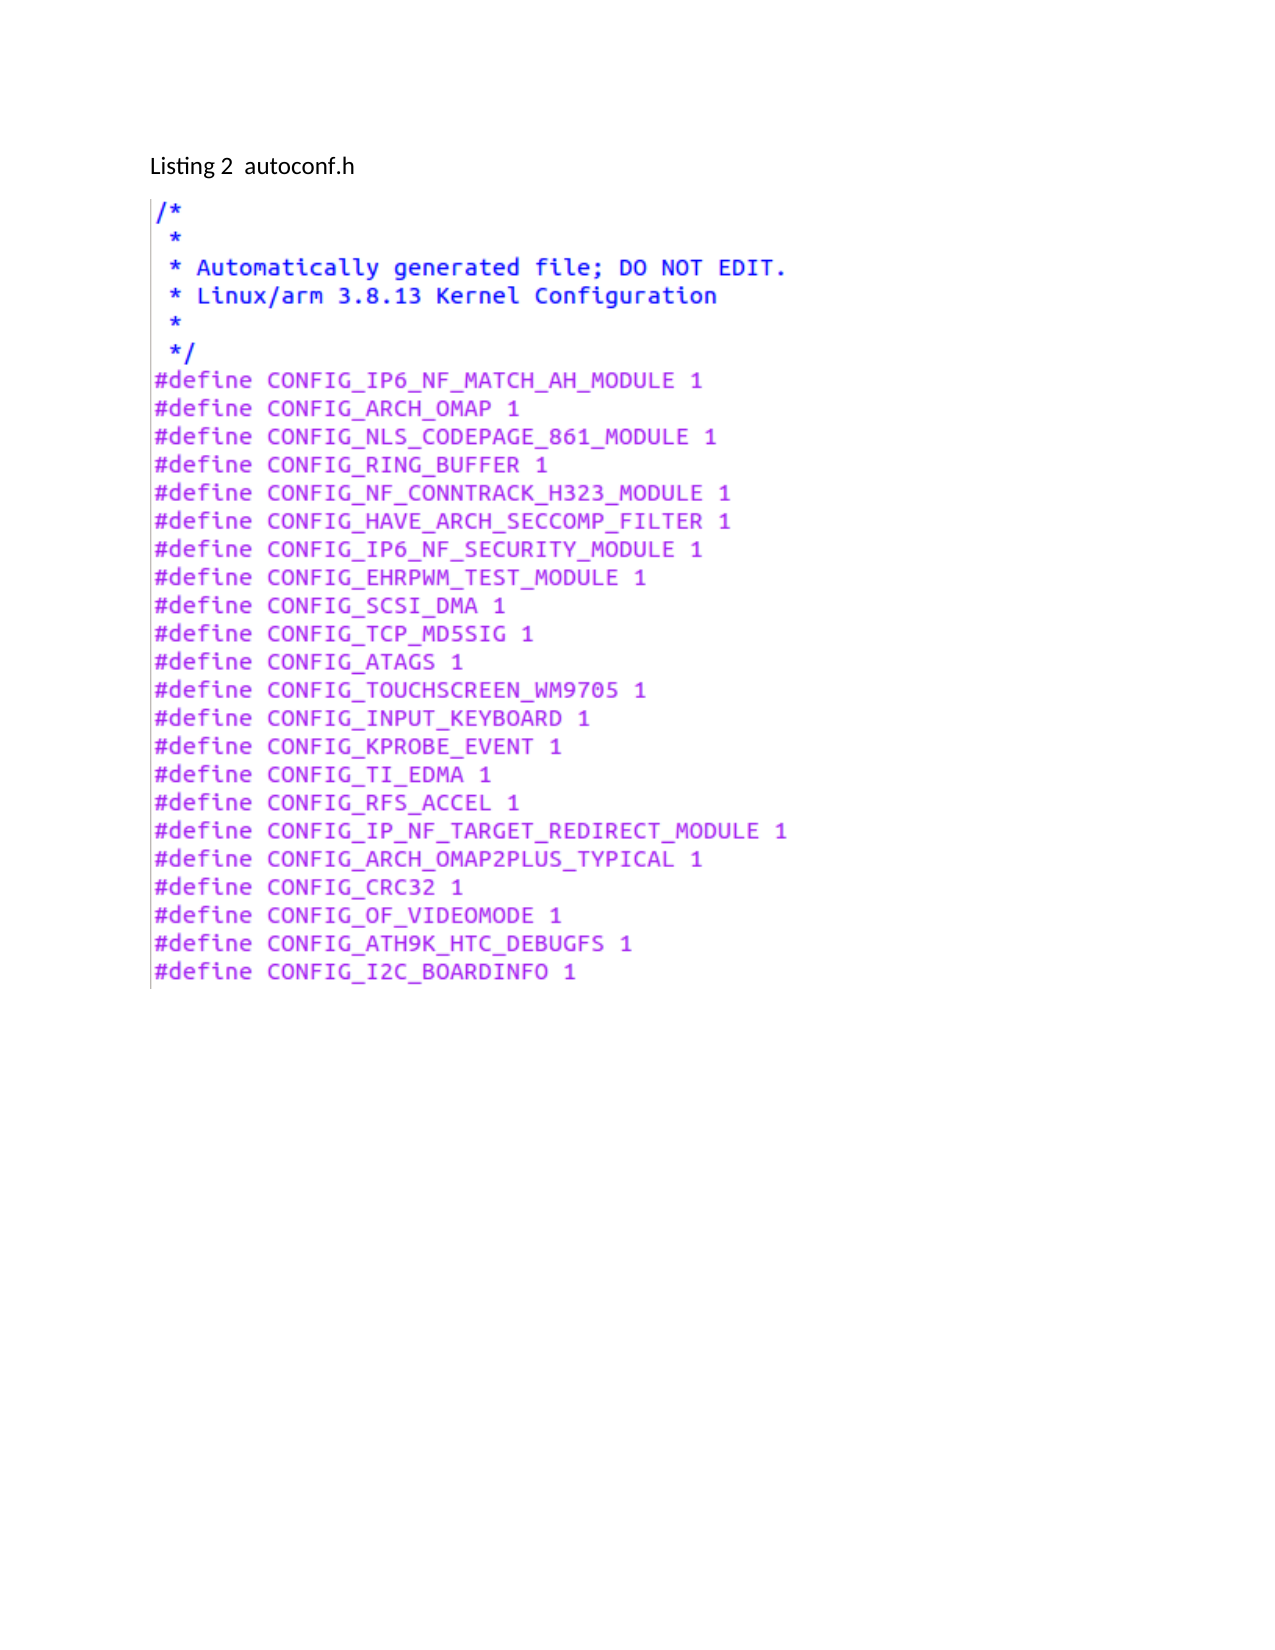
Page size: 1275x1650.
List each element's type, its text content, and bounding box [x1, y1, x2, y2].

picture [150, 199, 914, 989]
text Listing 2 autoconf.h [150, 150, 1125, 181]
